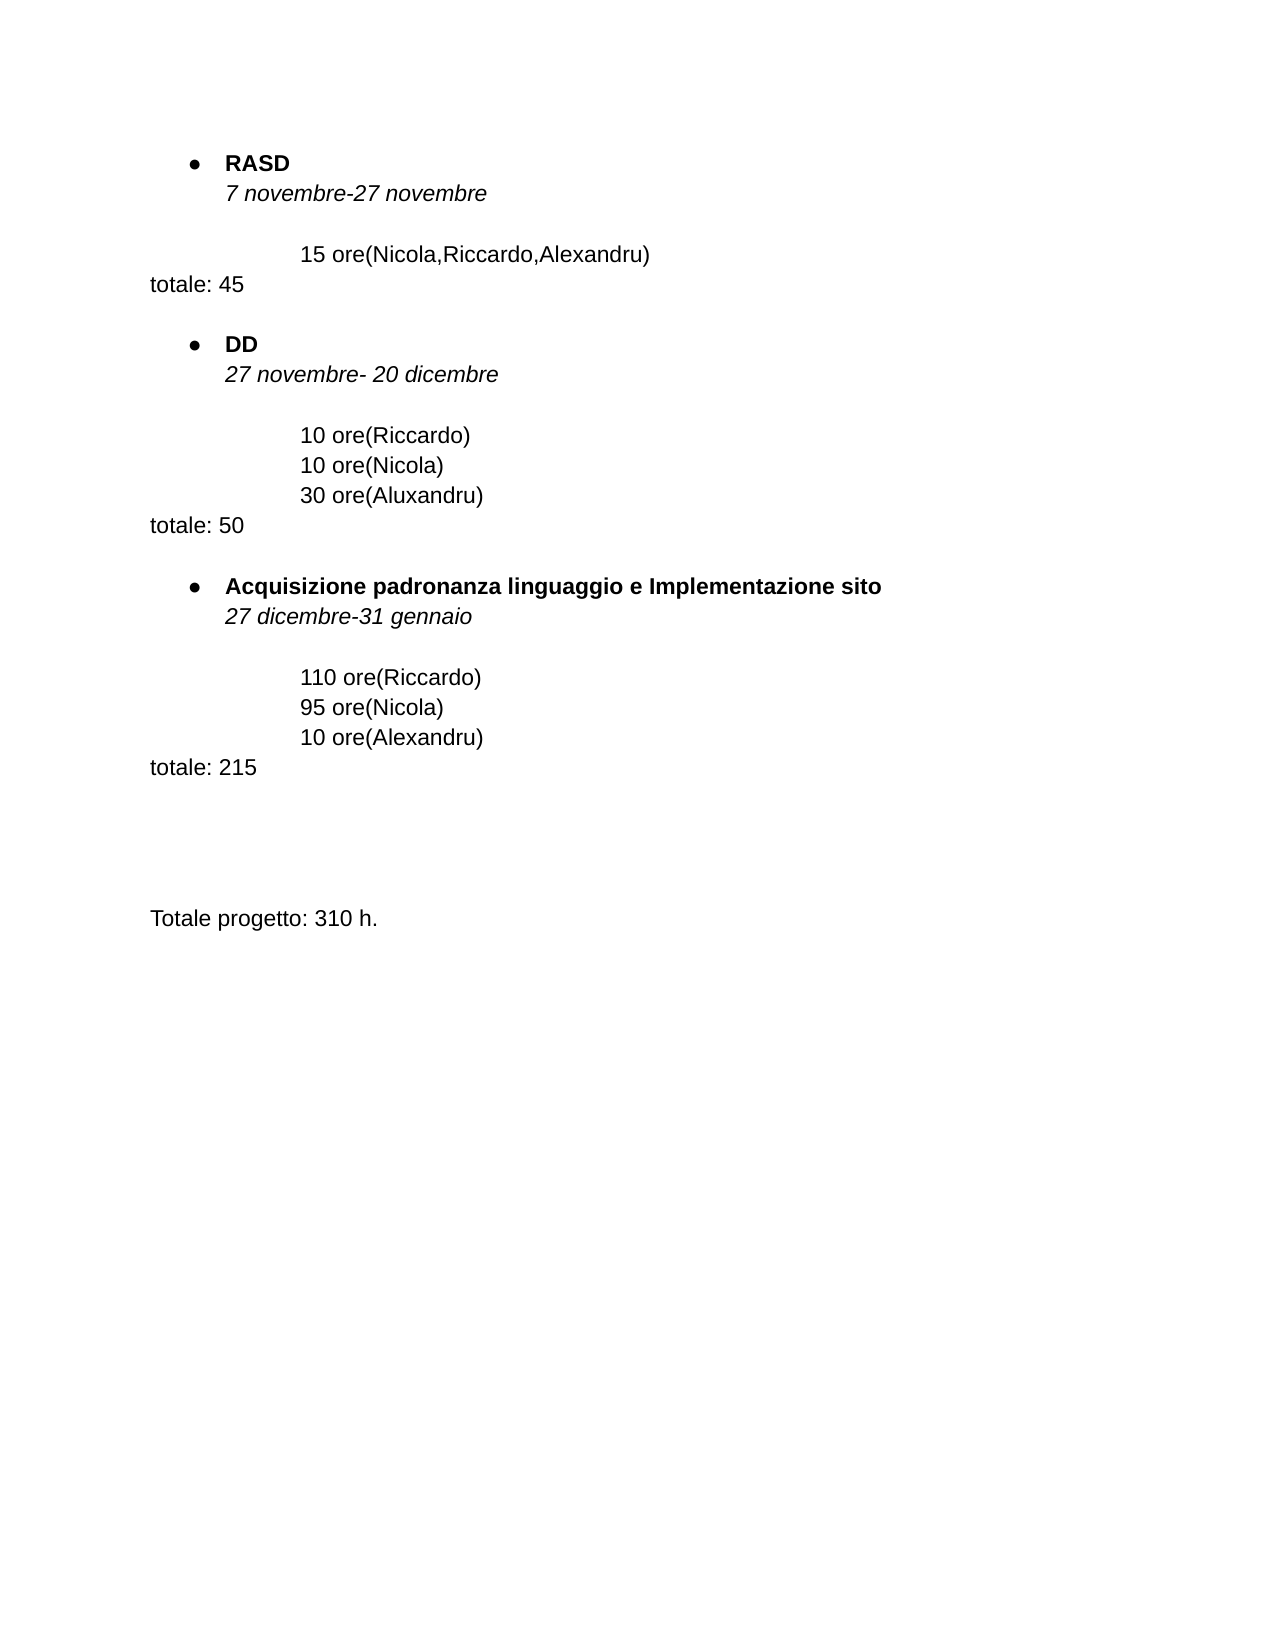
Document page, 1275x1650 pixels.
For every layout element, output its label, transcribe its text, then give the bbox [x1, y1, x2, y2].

text totale: 50 [150, 512, 1125, 539]
text 95 ore(Nicola) [225, 694, 1125, 720]
text 30 ore(Aluxandru) [225, 482, 1125, 509]
text 10 ore(Alexandru) [225, 724, 1125, 750]
text 15 ore(Nicola,Riccardo,Alexandru) [225, 241, 1125, 267]
text 7 novembre-27 novembre [150, 180, 1125, 207]
text totale: 45 [150, 271, 1125, 297]
text 27 dicembre-31 gennaio [150, 603, 1125, 629]
text 10 ore(Nicola) [225, 452, 1125, 478]
list Acquisizione padronanza linguaggio e Implementazione sito [188, 573, 1125, 599]
list DD [188, 331, 1125, 358]
text 110 ore(Riccardo) [225, 663, 1125, 690]
text 27 novembre- 20 dicembre [150, 361, 1125, 388]
text 10 ore(Riccardo) [225, 422, 1125, 448]
text Totale progetto: 310 h. [150, 905, 1125, 932]
text totale: 215 [150, 754, 1125, 781]
list RASD [188, 150, 1125, 176]
